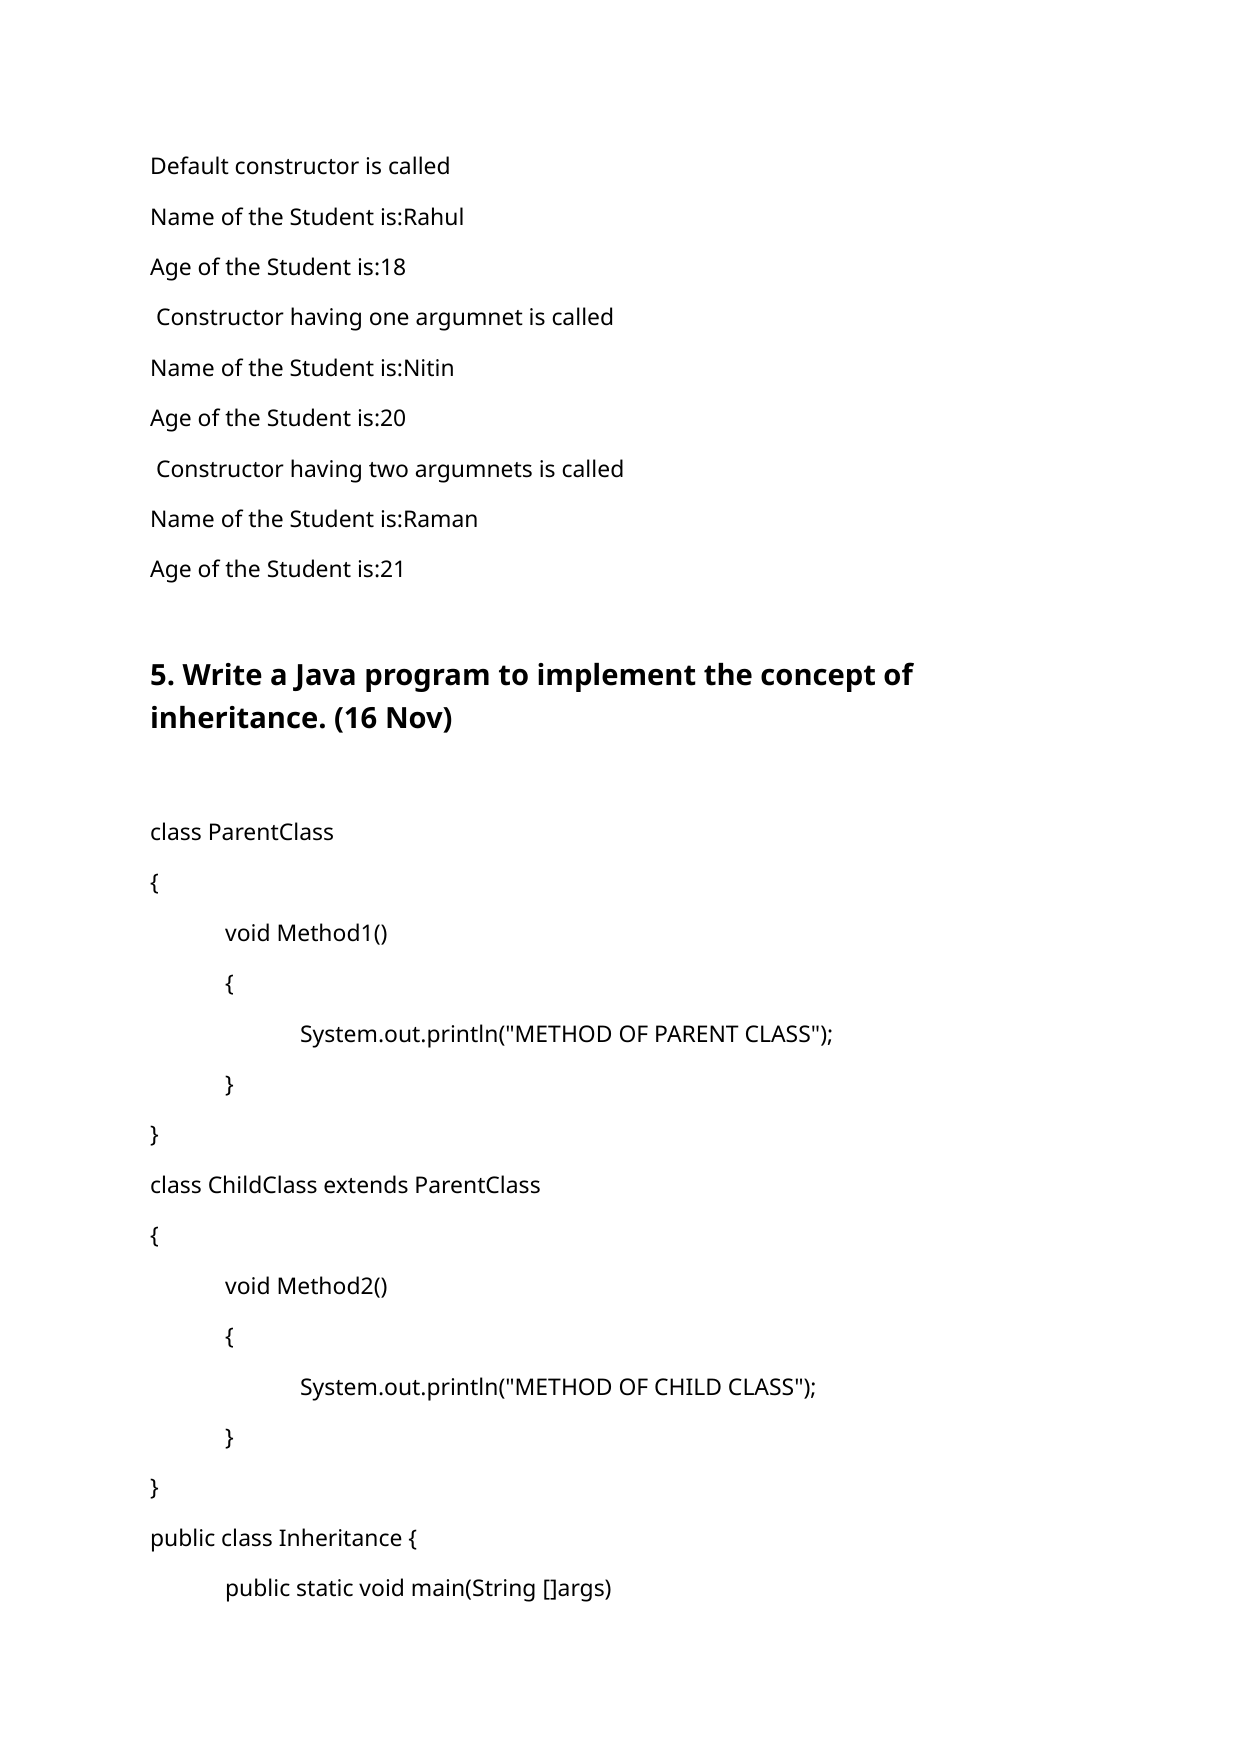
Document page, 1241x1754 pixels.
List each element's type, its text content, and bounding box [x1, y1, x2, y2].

text Age of the Student is:18 [150, 251, 1090, 282]
text { [150, 1320, 1090, 1351]
text { [150, 967, 1090, 998]
text 5. Write a Java program to implement the concept of inheritance. (16 Nov) [150, 654, 1090, 737]
text } [150, 1421, 1090, 1452]
text Constructor having one argumnet is called [150, 301, 1090, 332]
text { [150, 866, 1090, 898]
text class ChildClass extends ParentClass [150, 1169, 1090, 1200]
text Age of the Student is:20 [150, 402, 1090, 433]
text Age of the Student is:21 [150, 553, 1090, 584]
text void Method2() [150, 1270, 1090, 1301]
text Default constructor is called [150, 150, 1090, 181]
text } [150, 1118, 1090, 1150]
text System.out.println("METHOD OF CHILD CLASS"); [150, 1371, 1090, 1402]
text { [150, 1219, 1090, 1251]
text Name of the Student is:Nitin [150, 352, 1090, 383]
text Name of the Student is:Rahul [150, 200, 1090, 232]
text System.out.println("METHOD OF PARENT CLASS"); [150, 1018, 1090, 1049]
text } [150, 1068, 1090, 1099]
text void Method1() [150, 917, 1090, 948]
text } [150, 1471, 1090, 1503]
text class ParentClass [150, 816, 1090, 847]
text Name of the Student is:Raman [150, 503, 1090, 534]
text public class Inheritance { [150, 1522, 1090, 1553]
text public static void main(String []args) [150, 1572, 1090, 1603]
text Constructor having two argumnets is called [150, 452, 1090, 484]
